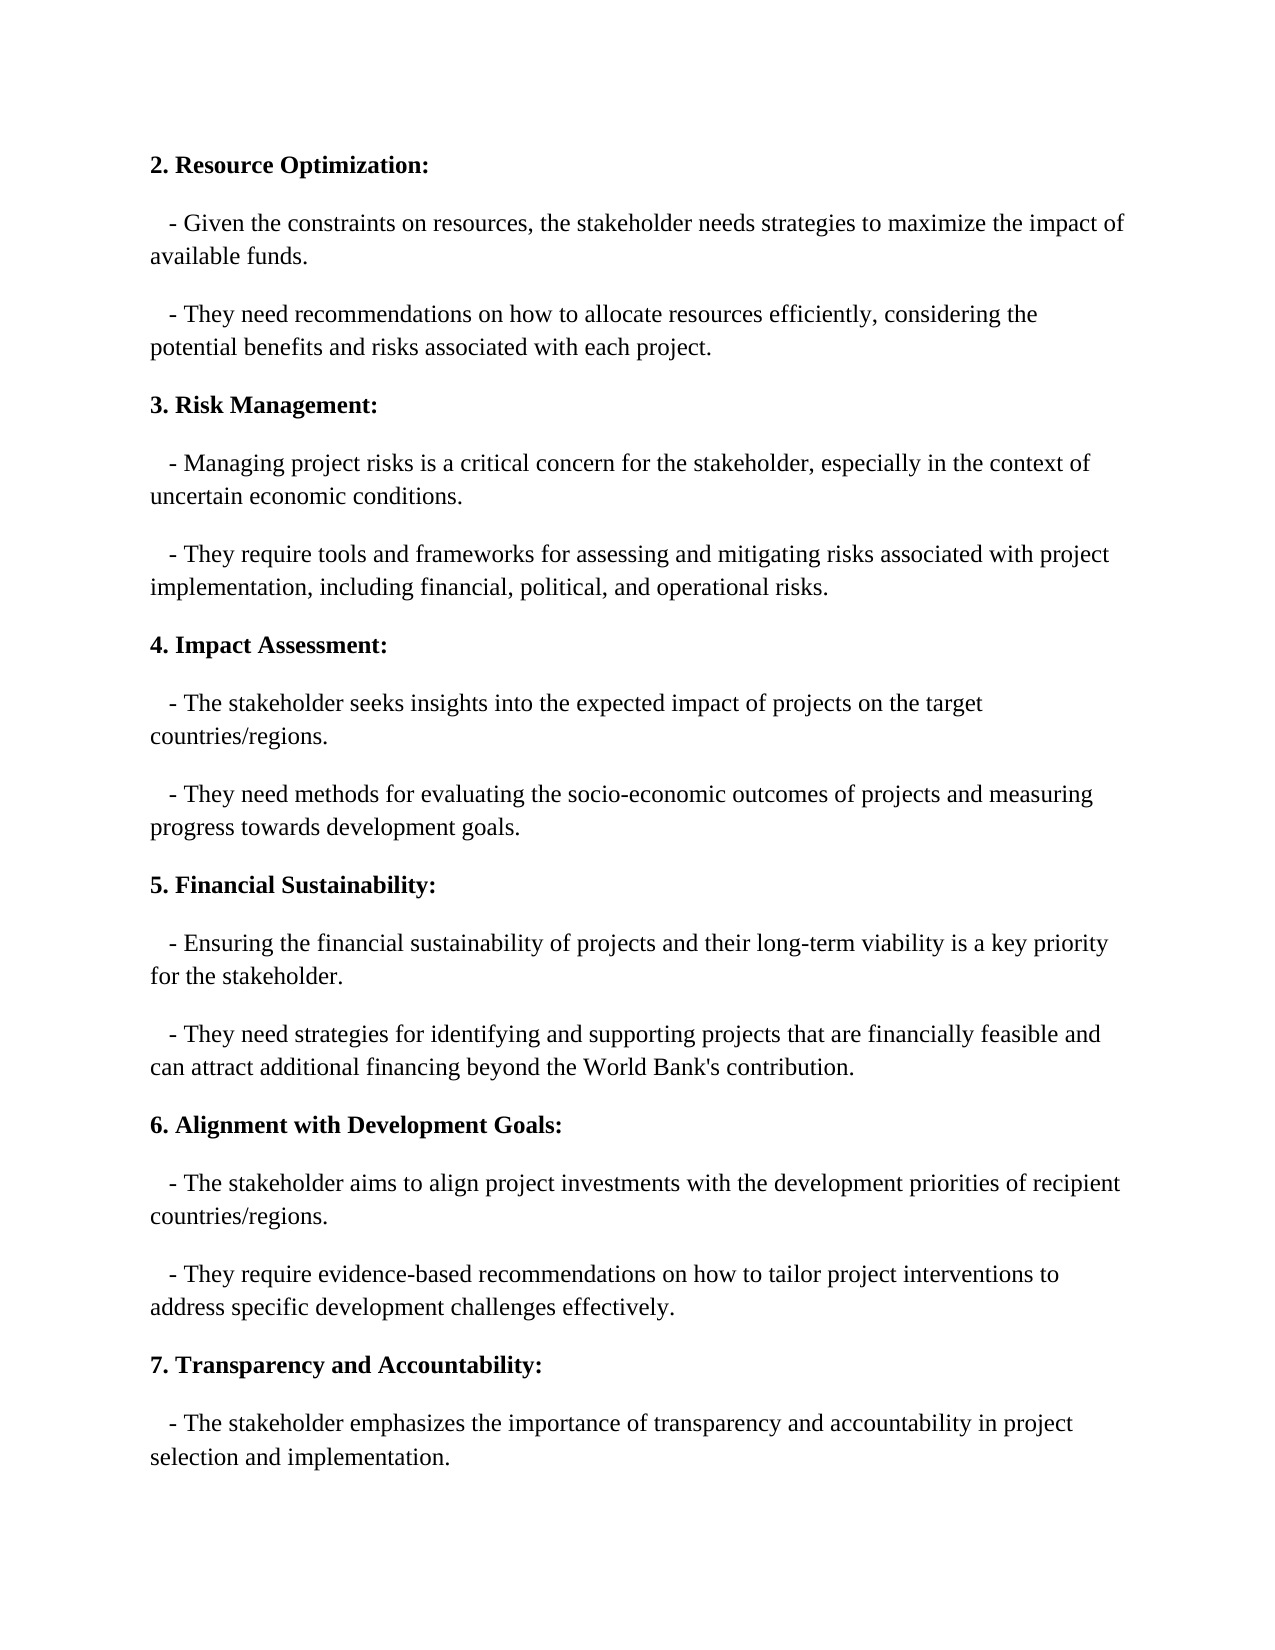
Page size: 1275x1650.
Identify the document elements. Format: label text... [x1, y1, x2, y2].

text 7. Transparency and Accountability: [150, 1351, 1125, 1379]
text 3. Risk Management: [150, 390, 1125, 419]
text - They need strategies for identifying and supporting projects that are financially feasible and can attract additional financing beyond the World Bank's contribution. [150, 1019, 1125, 1081]
text - The stakeholder seeks insights into the expected impact of projects on the target countries/regions. [150, 688, 1125, 750]
text 5. Financial Sustainability: [150, 870, 1125, 899]
text - Given the constraints on resources, the stakeholder needs strategies to maximize the impact of available funds. [150, 208, 1125, 270]
text - They require evidence-based recommendations on how to tailor project interventions to address specific development challenges effectively. [150, 1259, 1125, 1321]
text - They need recommendations on how to allocate resources efficiently, considering the potential benefits and risks associated with each project. [150, 299, 1125, 361]
text - They require tools and frameworks for assessing and mitigating risks associated with project implementation, including financial, political, and operational risks. [150, 539, 1125, 601]
text - The stakeholder aims to align project investments with the development priorities of recipient countries/regions. [150, 1168, 1125, 1230]
text 6. Alignment with Development Goals: [150, 1110, 1125, 1139]
text - Managing project risks is a critical concern for the stakeholder, especially in the context of uncertain economic conditions. [150, 448, 1125, 510]
text - The stakeholder emphasizes the importance of transparency and accountability in project selection and implementation. [150, 1408, 1125, 1470]
text - They need methods for evaluating the socio-economic outcomes of projects and measuring progress towards development goals. [150, 779, 1125, 841]
text - Ensuring the financial sustainability of projects and their long-term viability is a key priority for the stakeholder. [150, 928, 1125, 990]
text 2. Resource Optimization: [150, 150, 1125, 179]
text 4. Impact Assessment: [150, 630, 1125, 659]
